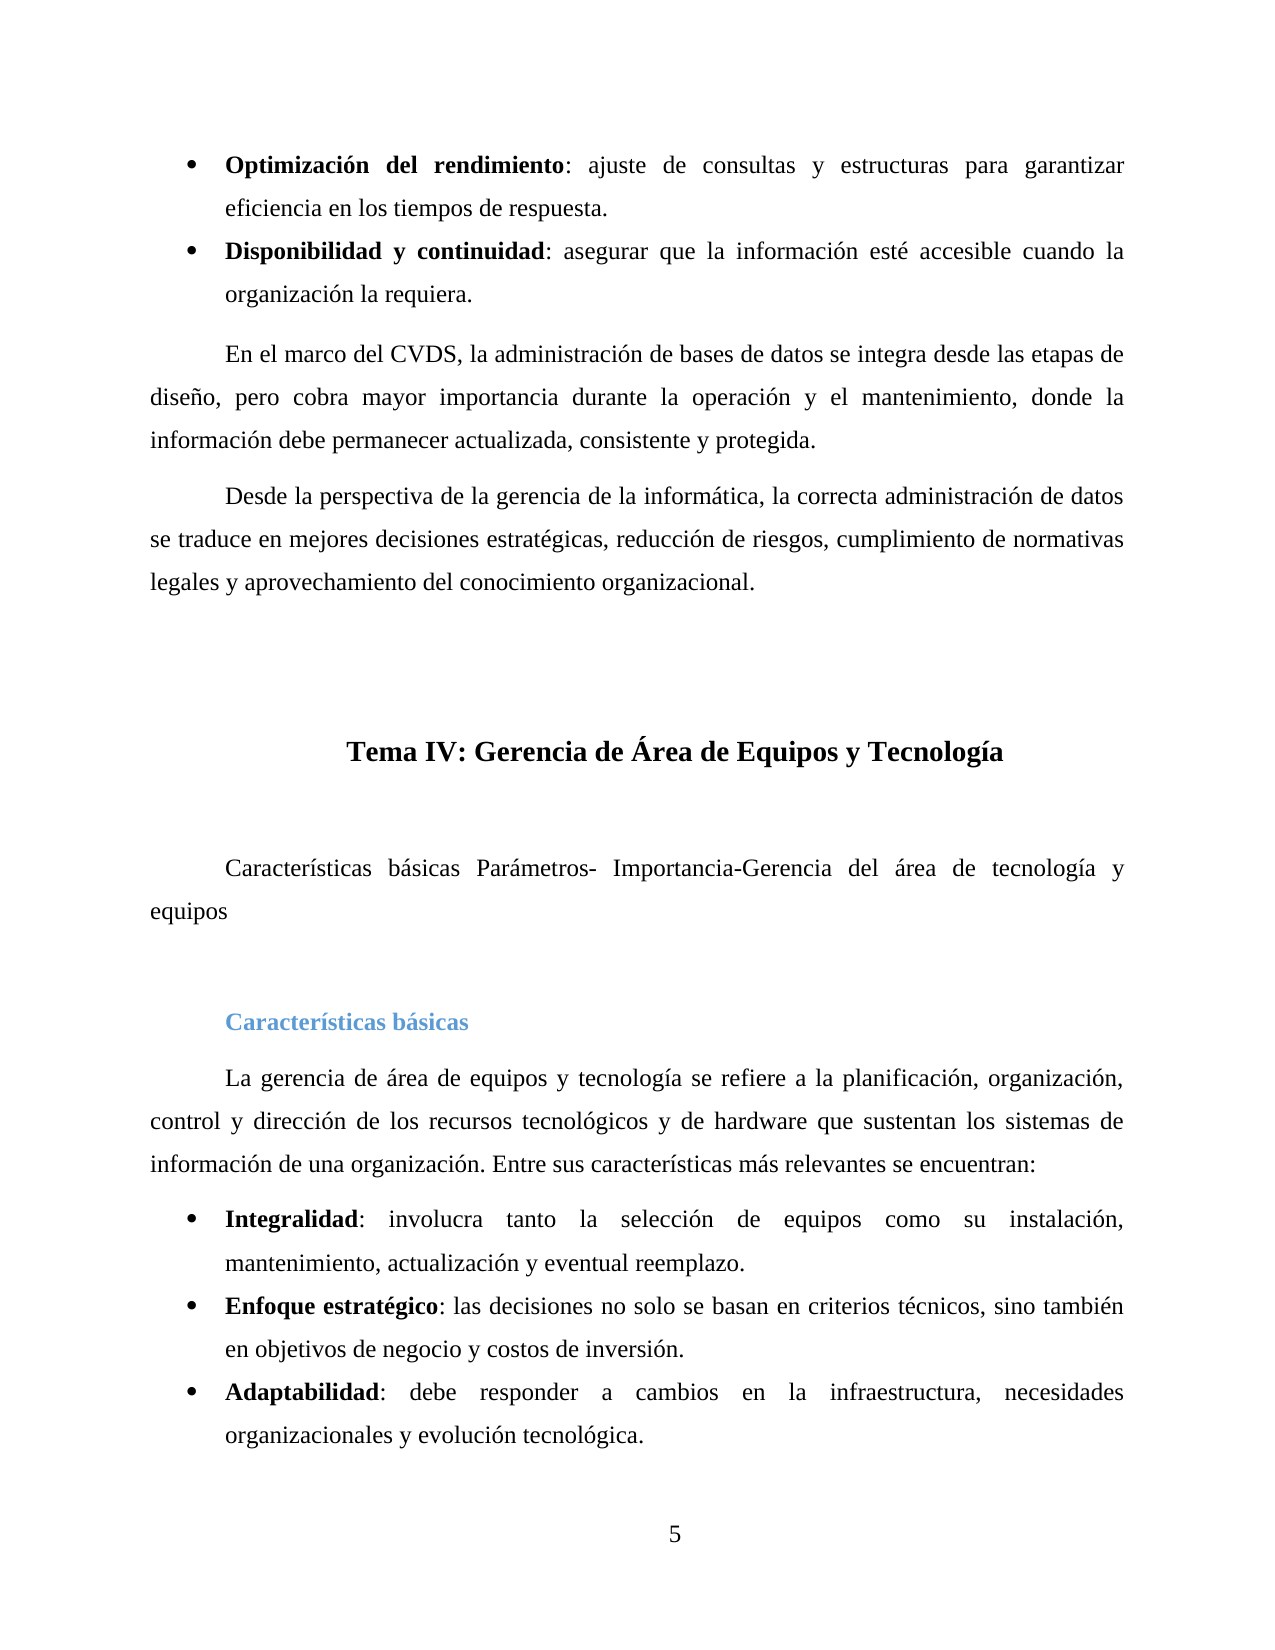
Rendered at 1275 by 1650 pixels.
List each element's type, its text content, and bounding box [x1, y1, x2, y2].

text Tema IV: Gerencia de Área de Equipos y Tecnología [150, 734, 1125, 768]
text La gerencia de área de equipos y tecnología se refiere a la planificación, organización, control y dirección de los recursos tecnológicos y de hardware que sustentan los sistemas de información de una organización. Entre sus características más relevantes se encuentran: [150, 1063, 1125, 1178]
subtitle Características básicas [150, 1007, 1125, 1036]
text En el marco del CVDS, la administración de bases de datos se integra desde las etapas de diseño, pero cobra mayor importancia durante la operación y el mantenimiento, donde la información debe permanecer actualizada, consistente y protegida. [150, 339, 1125, 454]
text Desde la perspectiva de la gerencia de la informática, la correcta administración de datos se traduce en mejores decisiones estratégicas, reducción de riesgos, cumplimiento de normativas legales y aprovechamiento del conocimiento organizacional. [150, 481, 1125, 596]
list Enfoque estratégico: las decisiones no solo se basan en criterios técnicos, sino también en objetivos de negocio y costos de inversión. [187, 1291, 1125, 1363]
list Optimización del rendimiento: ajuste de consultas y estructuras para garantizar eficiencia en los tiempos de respuesta. [187, 150, 1125, 222]
list Adaptabilidad: debe responder a cambios en la infraestructura, necesidades organizacionales y evolución tecnológica. [187, 1377, 1125, 1449]
list Integralidad: involucra tanto la selección de equipos como su instalación, mantenimiento, actualización y eventual reemplazo. [187, 1204, 1125, 1276]
text Características básicas Parámetros- Importancia-Gerencia del área de tecnología y equipos [150, 853, 1125, 924]
list Disponibilidad y continuidad: asegurar que la información esté accesible cuando la organización la requiera. [187, 236, 1125, 308]
